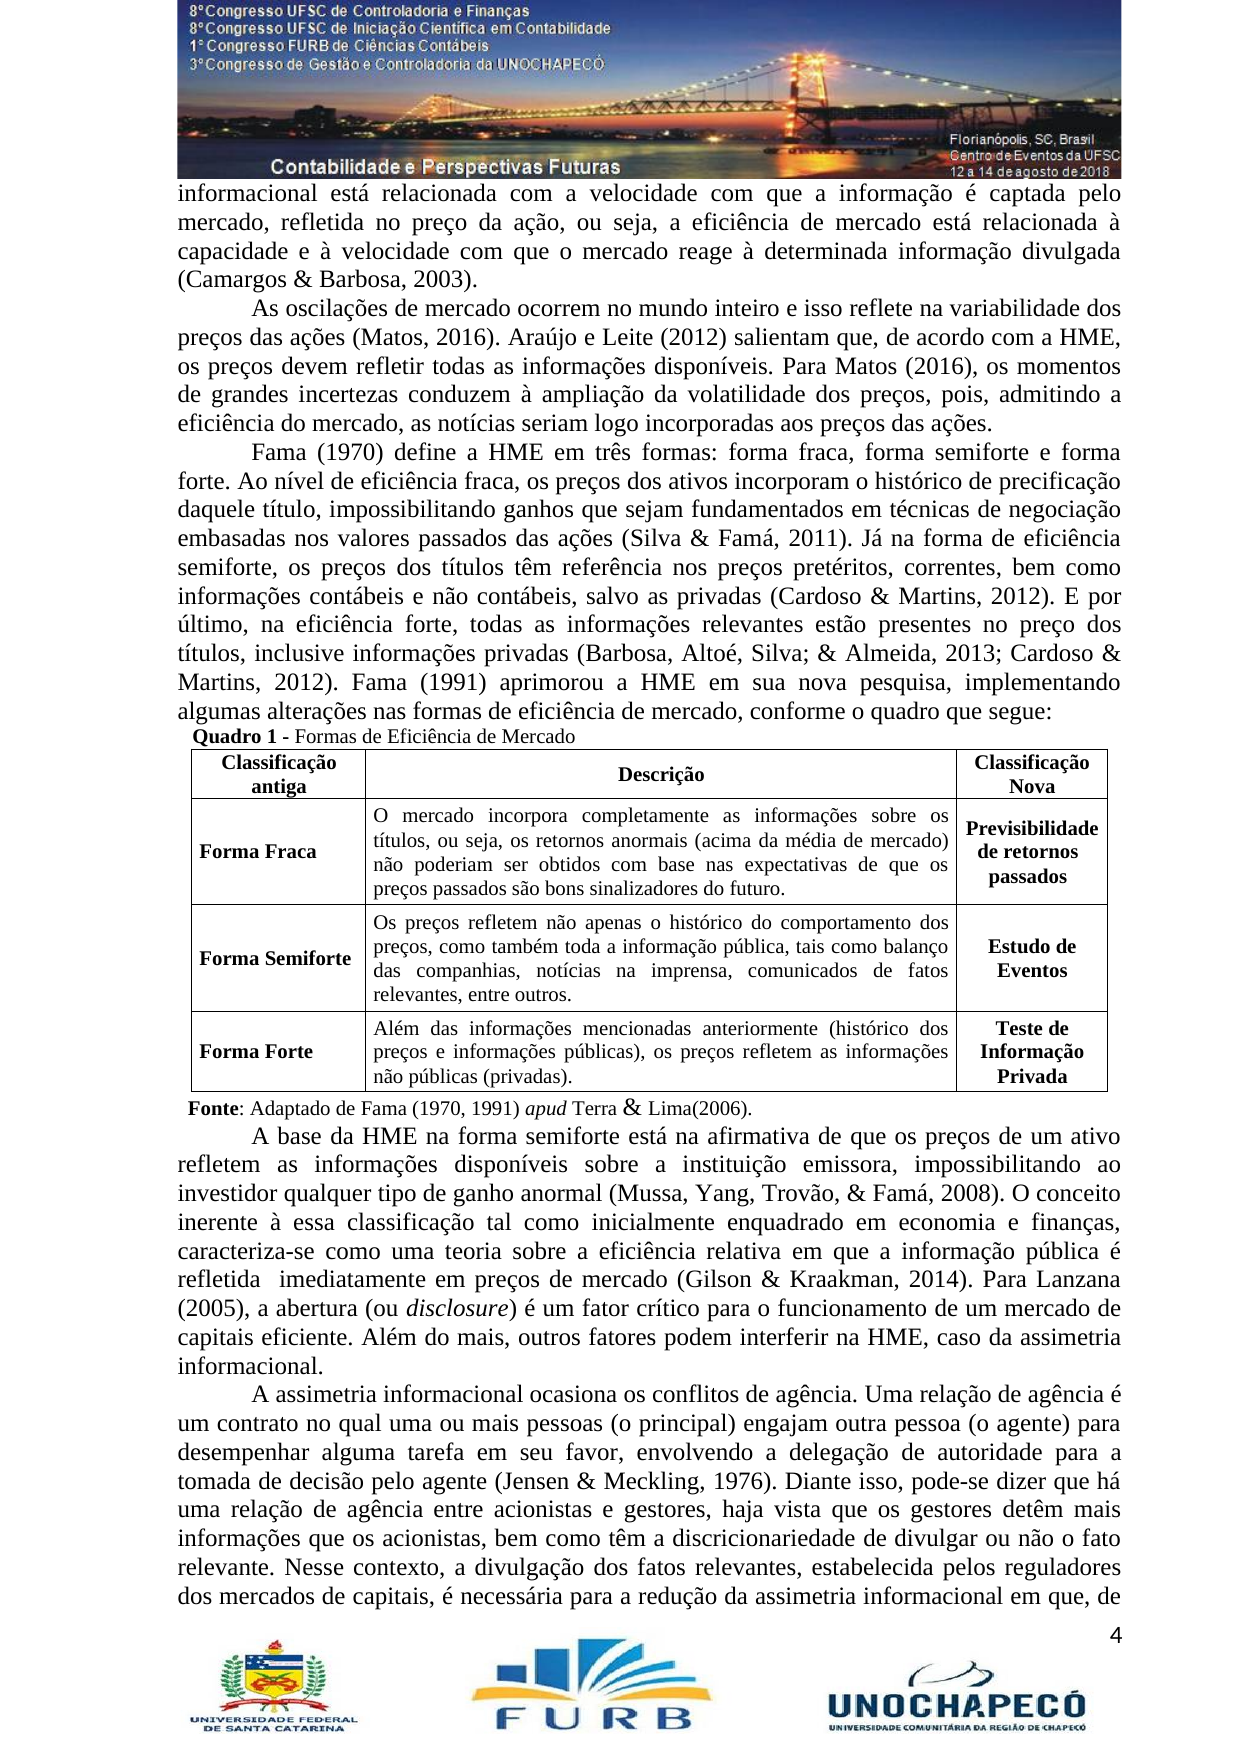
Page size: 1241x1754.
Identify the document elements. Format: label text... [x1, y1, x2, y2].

table_cell Além das informações mencionadas anteriormente (histórico dos preços e informações públicas), os preços refletem as informações não públicas (privadas). [366, 1012, 956, 1091]
text Quadro 1 - Formas de Eficiência de Mercado [192, 724, 1122, 748]
table_cell Os preços refletem não apenas o histórico do comportamento dos preços, como também toda a informação pública, tais como balanço das companhias, notícias na imprensa, comunicados de fatos relevantes, entre outros. [366, 905, 956, 1011]
text A base da HME na forma semiforte está na afirmativa de que os preços de um ativo refletem as informações disponíveis sobre a instituição emissora, impossibilitando ao investidor qualquer tipo de ganho anormal (Mussa, Yang, Trovão, & Famá, 2008). O conceito inerente à essa classificação tal como inicialmente enquadrado em economia e finanças, caracteriza-se como uma teoria sobre a eficiência relativa em que a informação pública é refletida imediatamente em preços de mercado (Gilson & Kraakman, 2014). Para Lanzana (2005), a abertura (ou disclosure) é um fator crítico para o funcionamento de um mercado de capitais eficiente. Além do mais, outros fatores podem interferir na HME, caso da assimetria informacional. [177, 1121, 1122, 1379]
text As oscilações de mercado ocorrem no mundo inteiro e isso reflete na variabilidade dos preços das ações (Matos, 2016). Araújo e Leite (2012) salientam que, de acordo com a HME, os preços devem refletir todas as informações disponíveis. Para Matos (2016), os momentos de grandes incertezas conduzem à ampliação da volatilidade dos preços, pois, admitindo a eficiência do mercado, as notícias seriam logo incorporadas aos preços das ações. [177, 293, 1122, 437]
picture [180, 1627, 1094, 1734]
text Fonte: Adaptado de Fama (1970, 1991) apud Terra & Lima(2006). [177, 1092, 1122, 1121]
text Fama (1970) define a HME em três formas: forma fraca, forma semiforte e forma forte. Ao nível de eficiência fraca, os preços dos ativos incorporam o histórico de precificação daquele título, impossibilitando ganhos que sejam fundamentados em técnicas de negociação embasadas nos valores passados das ações (Silva & Famá, 2011). Já na forma de eficiência semiforte, os preços dos títulos têm referência nos preços pretéritos, correntes, bem como informações contábeis e não contábeis, salvo as privadas (Cardoso & Martins, 2012). E por último, na eficiência forte, todas as informações relevantes estão presentes no preço dos títulos, inclusive informações privadas (Barbosa, Altoé, Silva; & Almeida, 2013; Cardoso & Martins, 2012). Fama (1991) aprimorou a HME em sua nova pesquisa, implementando algumas alterações nas formas de eficiência de mercado, conforme o quadro que segue: [177, 437, 1122, 724]
table_header Classificação Nova [957, 750, 1107, 798]
table_cell O mercado incorpora completamente as informações sobre os títulos, ou seja, os retornos anormais (acima da média de mercado) não poderiam ser obtidos com base nas expectativas de que os preços passados são bons sinalizadores do futuro. [366, 799, 956, 904]
table_header Classificação antiga [192, 750, 365, 798]
table_cell Previsibilidade de retornos passados [957, 799, 1107, 904]
table_cell Teste de Informação Privada [957, 1012, 1107, 1091]
table_cell Estudo de Eventos [957, 905, 1107, 1011]
table_cell Forma Forte [192, 1012, 365, 1091]
table_header Descrição [366, 750, 956, 798]
table_cell Forma Fraca [192, 799, 365, 904]
picture [177, 0, 1122, 179]
table_cell Forma Semiforte [192, 905, 365, 1011]
